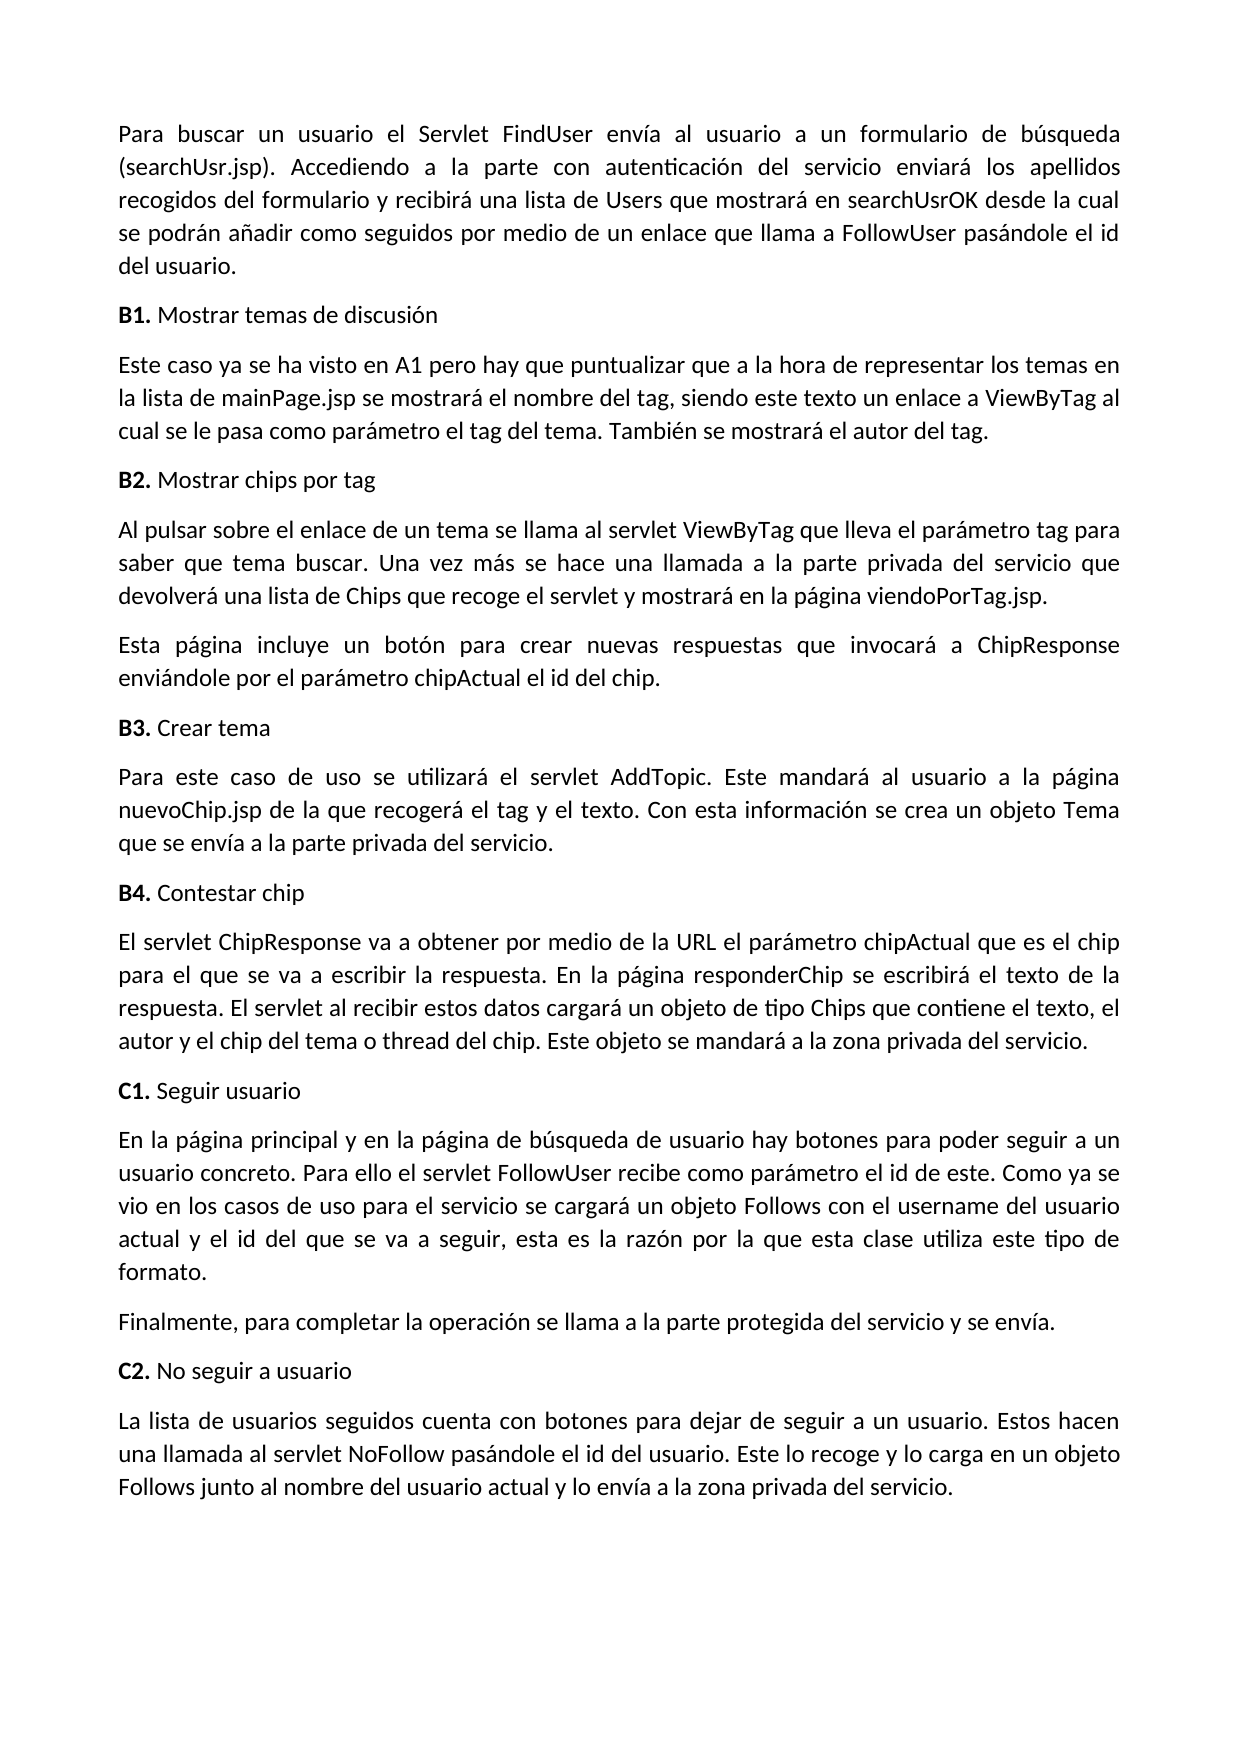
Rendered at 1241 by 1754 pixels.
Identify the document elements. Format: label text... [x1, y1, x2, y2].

text Finalmente, para completar la operación se llama a la parte protegida del servicio y se envía. [118, 1306, 1122, 1336]
text La lista de usuarios seguidos cuenta con botones para dejar de seguir a un usuario. Estos hacen una llamada al servlet NoFollow pasándole el id del usuario. Este lo recoge y lo carga en un objeto Follows junto al nombre del usuario actual y lo envía a la zona privada del servicio. [118, 1405, 1122, 1501]
text B1. Mostrar temas de discusión [118, 299, 1122, 330]
text B3. Crear tema [118, 712, 1122, 742]
text B4. Contestar chip [118, 877, 1122, 907]
text Para este caso de uso se utilizará el servlet AddTopic. Este mandará al usuario a la página nuevoChip.jsp de la que recogerá el tag y el texto. Con esta información se crea un objeto Tema que se envía a la parte privada del servicio. [118, 761, 1122, 858]
text En la página principal y en la página de búsqueda de usuario hay botones para poder seguir a un usuario concreto. Para ello el servlet FollowUser recibe como parámetro el id de este. Como ya se vio en los casos de uso para el servicio se cargará un objeto Follows con el username del usuario actual y el id del que se va a seguir, esta es la razón por la que esta clase utiliza este tipo de formato. [118, 1124, 1122, 1287]
text Este caso ya se ha visto en A1 pero hay que puntualizar que a la hora de representar los temas en la lista de mainPage.jsp se mostrará el nombre del tag, siendo este texto un enlace a ViewByTag al cual se le pasa como parámetro el tag del tema. También se mostrará el autor del tag. [118, 349, 1122, 445]
text B2. Mostrar chips por tag [118, 464, 1122, 495]
text El servlet ChipResponse va a obtener por medio de la URL el parámetro chipActual que es el chip para el que se va a escribir la respuesta. En la página responderChip se escribirá el texto de la respuesta. El servlet al recibir estos datos cargará un objeto de tipo Chips que contiene el texto, el autor y el chip del tema o thread del chip. Este objeto se mandará a la zona privada del servicio. [118, 926, 1122, 1056]
text C1. Seguir usuario [118, 1075, 1122, 1105]
text Esta página incluye un botón para crear nuevas respuestas que invocará a ChipResponse enviándole por el parámetro chipActual el id del chip. [118, 629, 1122, 693]
text Para buscar un usuario el Servlet FindUser envía al usuario a un formulario de búsqueda (searchUsr.jsp). Accediendo a la parte con autenticación del servicio enviará los apellidos recogidos del formulario y recibirá una lista de Users que mostrará en searchUsrOK desde la cual se podrán añadir como seguidos por medio de un enlace que llama a FollowUser pasándole el id del usuario. [118, 118, 1122, 280]
text Al pulsar sobre el enlace de un tema se llama al servlet ViewByTag que lleva el parámetro tag para saber que tema buscar. Una vez más se hace una llamada a la parte privada del servicio que devolverá una lista de Chips que recoge el servlet y mostrará en la página viendoPorTag.jsp. [118, 514, 1122, 610]
text C2. No seguir a usuario [118, 1355, 1122, 1386]
